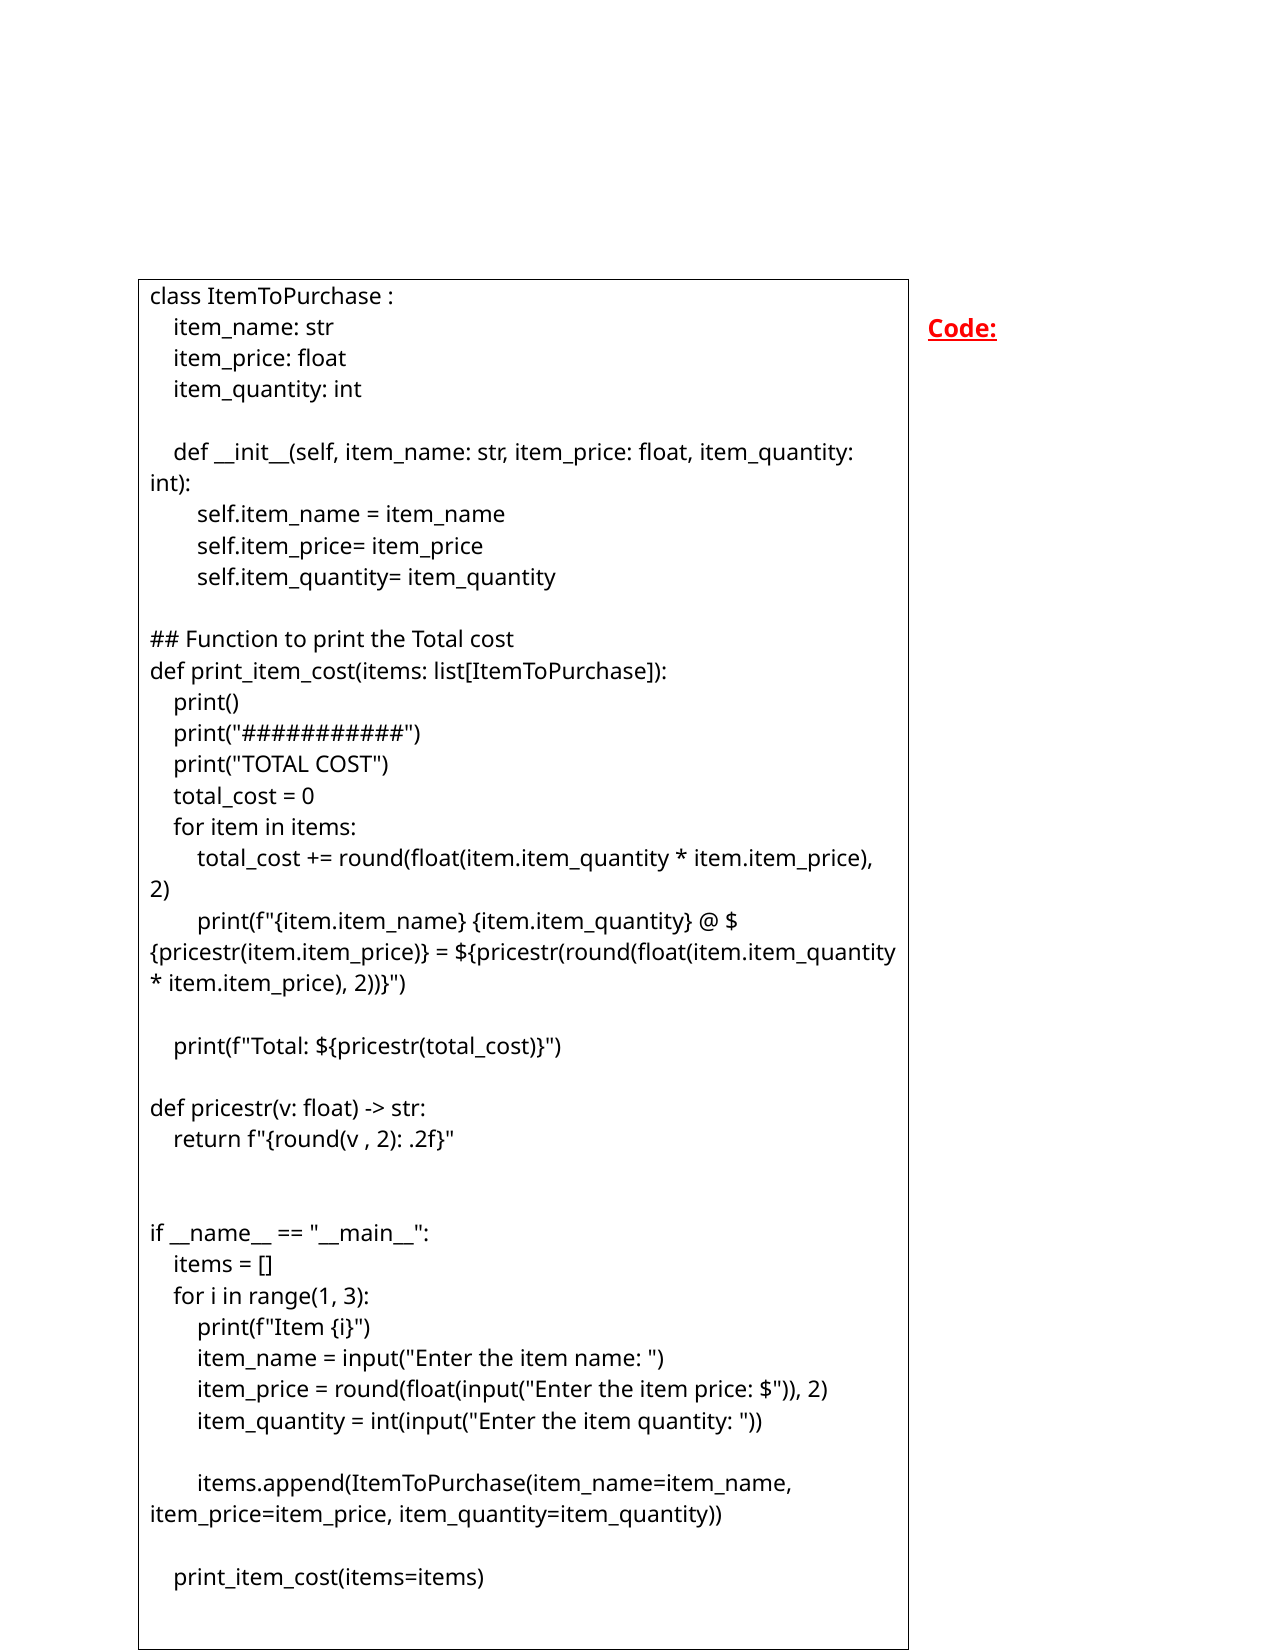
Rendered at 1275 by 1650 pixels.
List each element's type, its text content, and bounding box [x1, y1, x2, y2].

text Code: [909, 310, 1125, 344]
table_header class ItemToPurchase : item_name: str item_price: float item_quantity: int def __init__(self, item_name: str, item_price: float, item_quantity: int): self.item_name = item_name self.item_price= item_price self.item_quantity= item_quantity ## Function to print the Total cost def print_item_cost(items: list[ItemToPurchase]): print() print("###########") print("TOTAL COST") total_cost = 0 for item in items: total_cost += round(float(item.item_quantity * item.item_price), 2) print(f"{item.item_name} {item.item_quantity} @ ${pricestr(item.item_price)} = ${pricestr(round(float(item.item_quantity * item.item_price), 2))}") print(f"Total: ${pricestr(total_cost)}") def pricestr(v: float) -> str: return f"{round(v , 2): .2f}" if __name__ == "__main__": items = [] for i in range(1, 3): print(f"Item {i}") item_name = input("Enter the item name: ") item_price = round(float(input("Enter the item price: $")), 2) item_quantity = int(input("Enter the item quantity: ")) items.append(ItemToPurchase(item_name=item_name, item_price=item_price, item_quantity=item_quantity)) print_item_cost(items=items) [139, 280, 908, 1649]
